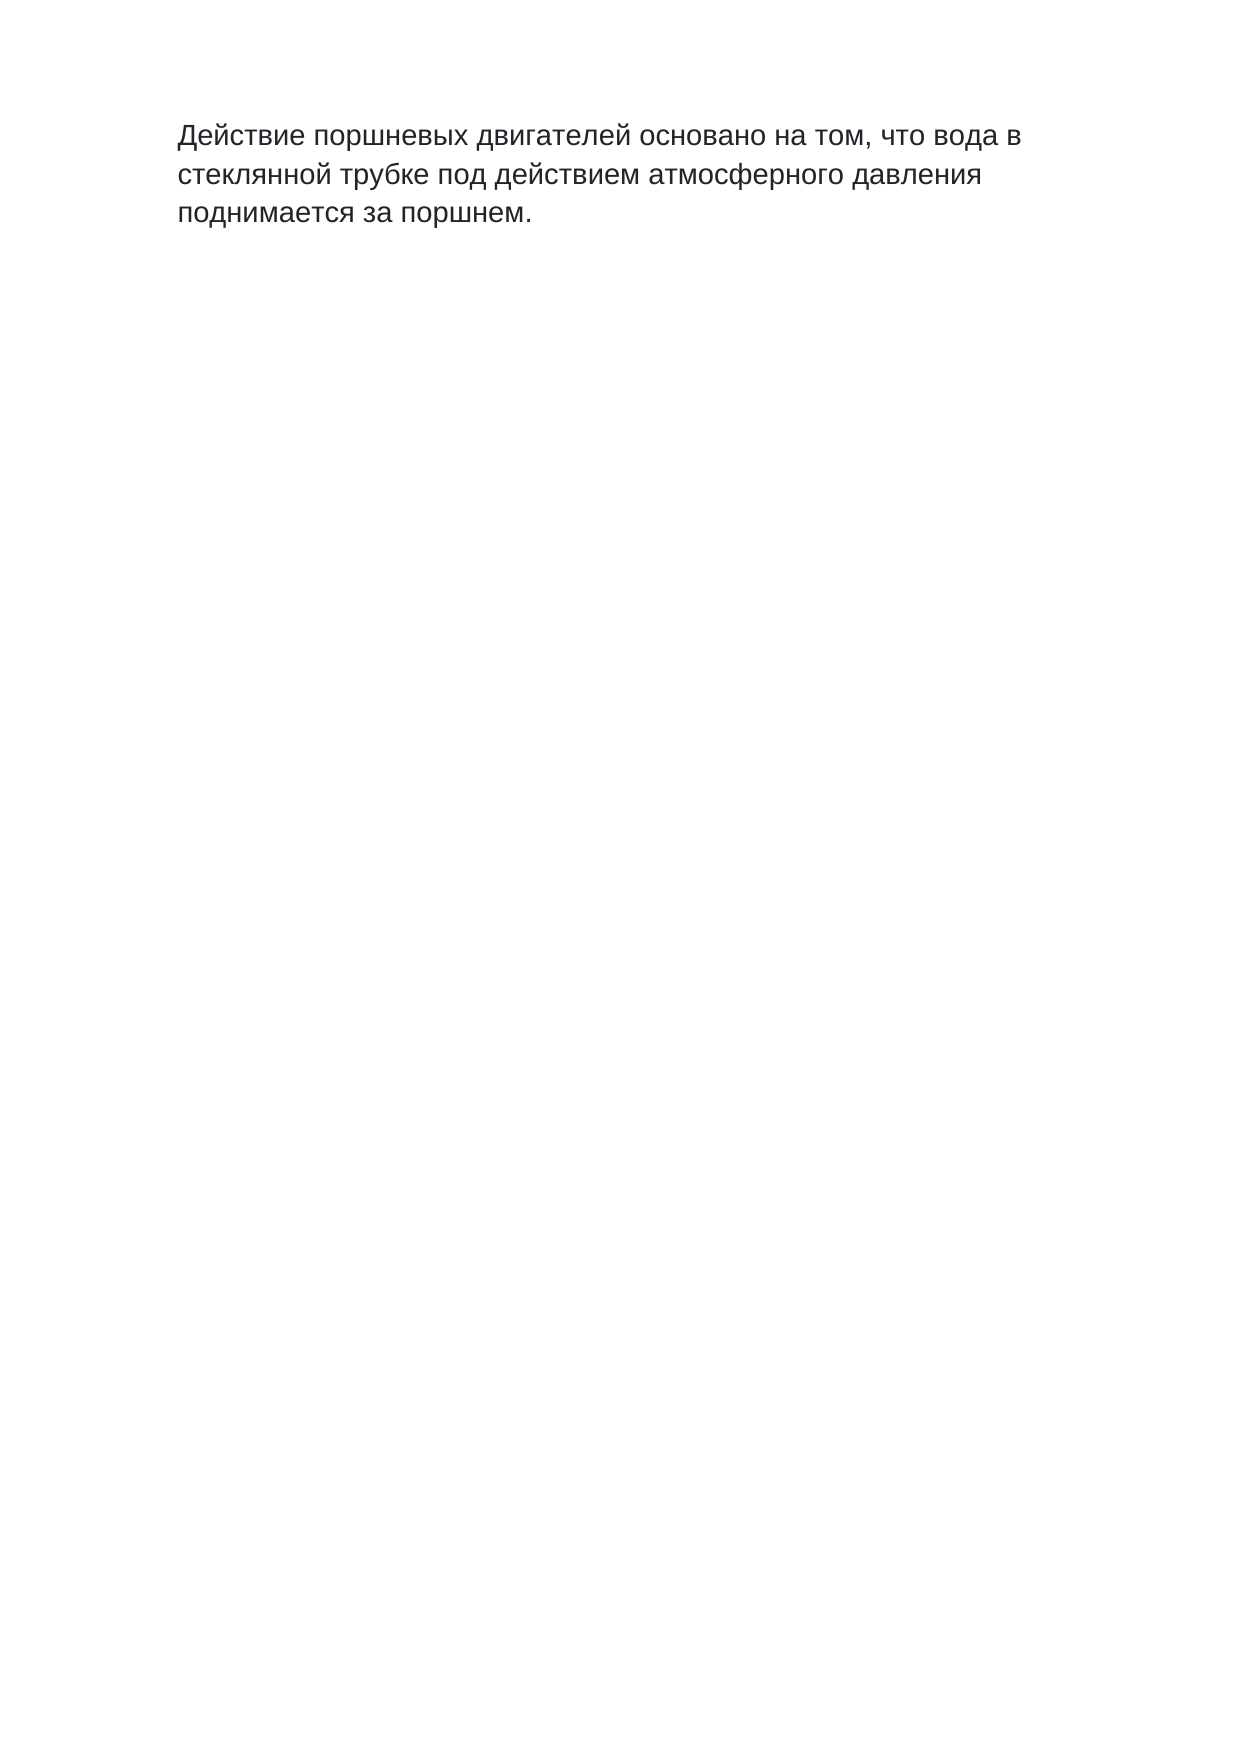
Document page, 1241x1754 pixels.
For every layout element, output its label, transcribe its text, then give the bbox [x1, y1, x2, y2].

text Действие поршневых двигателей основано на том, что вода в стеклянной трубке под действием атмосферного давления поднимается за поршнем. [177, 118, 1152, 229]
